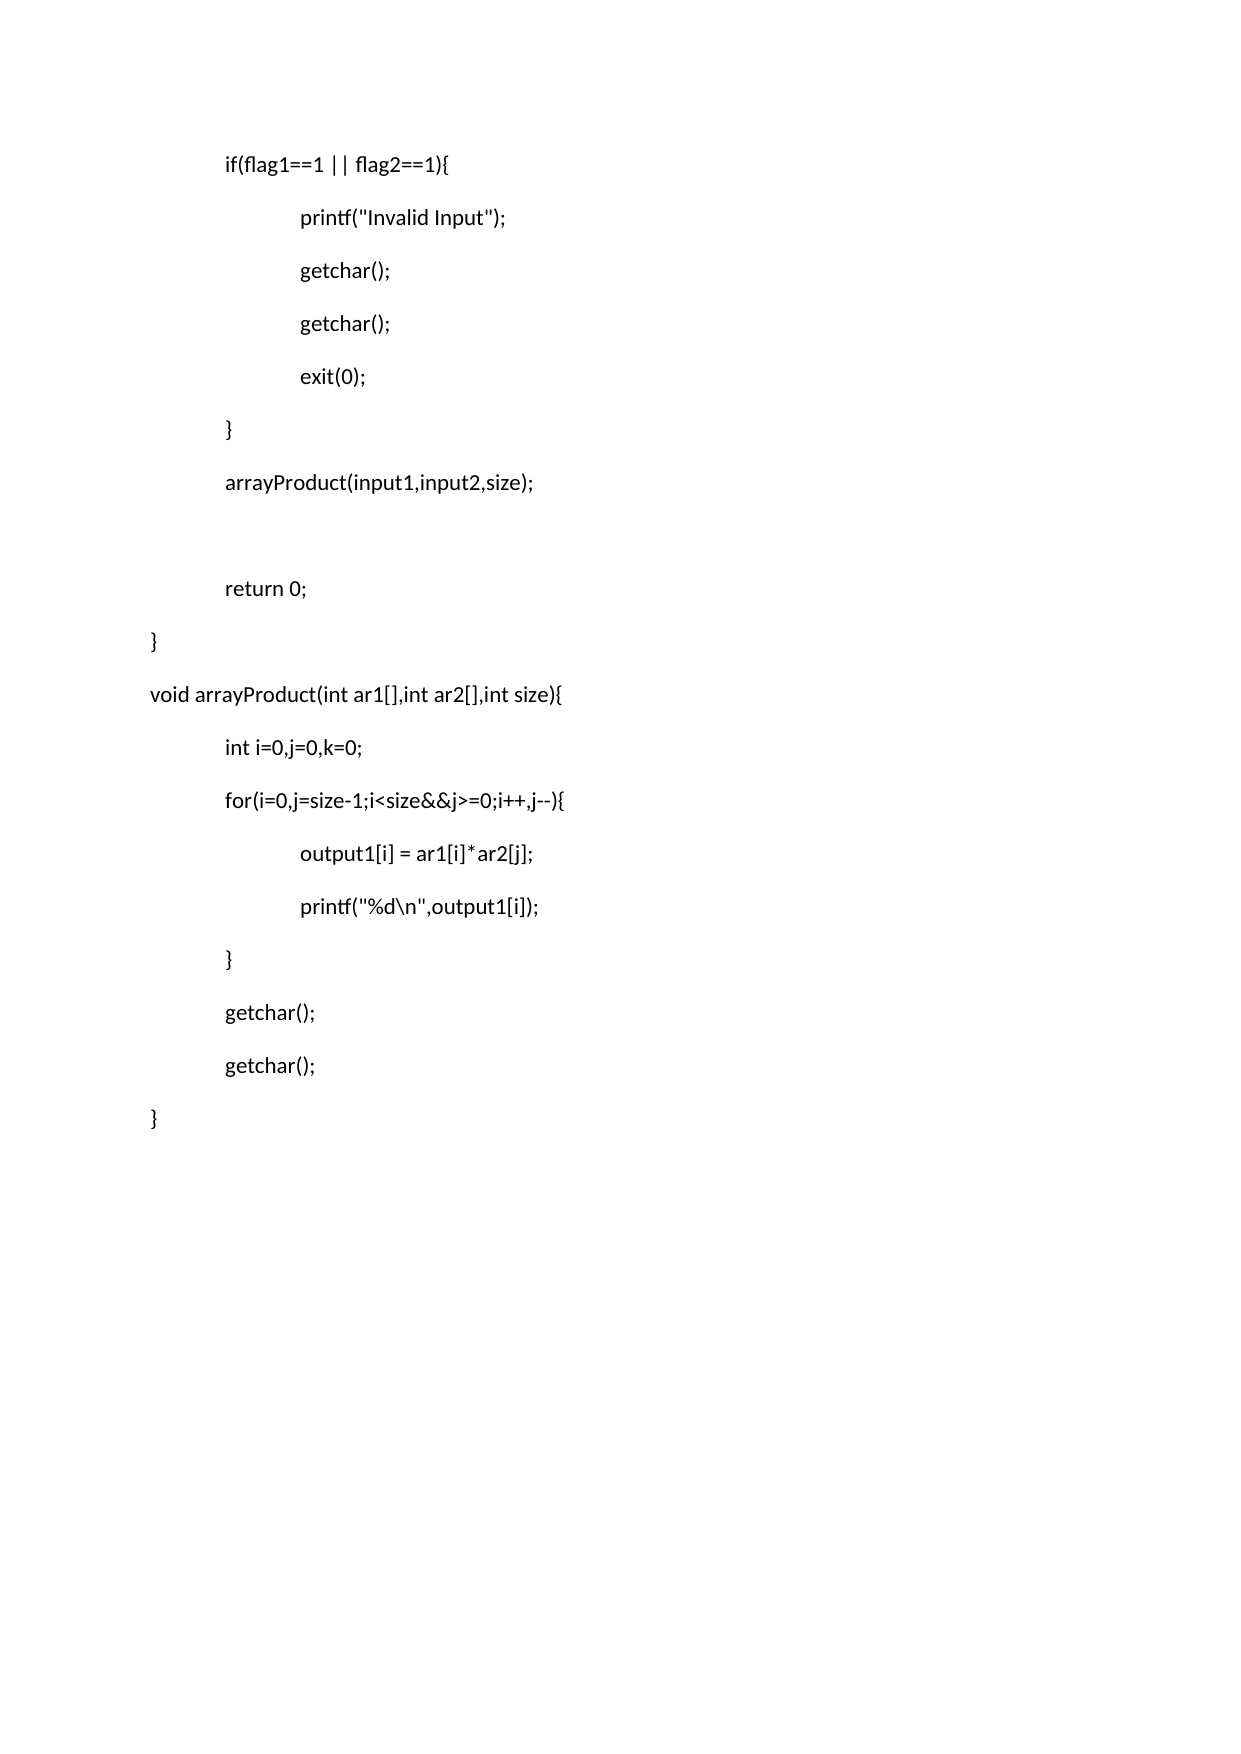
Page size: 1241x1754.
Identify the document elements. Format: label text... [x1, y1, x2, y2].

text getchar(); [150, 1051, 1090, 1079]
text getchar(); [150, 309, 1090, 337]
text for(i=0,j=size-1;i<size&&j>=0;i++,j--){ [150, 786, 1090, 814]
text int i=0,j=0,k=0; [150, 733, 1090, 761]
text getchar(); [150, 256, 1090, 284]
text exit(0); [150, 362, 1090, 390]
text arrayProduct(input1,input2,size); [150, 468, 1090, 496]
text } [150, 945, 1090, 973]
text } [150, 1104, 1090, 1132]
text printf("%d\n",output1[i]); [150, 892, 1090, 920]
text output1[i] = ar1[i]*ar2[j]; [150, 839, 1090, 867]
text } [150, 415, 1090, 443]
text printf("Invalid Input"); [150, 203, 1090, 231]
text return 0; [150, 574, 1090, 602]
text } [150, 627, 1090, 655]
text if(flag1==1 || flag2==1){ [150, 150, 1090, 178]
text void arrayProduct(int ar1[],int ar2[],int size){ [150, 680, 1090, 708]
text getchar(); [150, 998, 1090, 1026]
